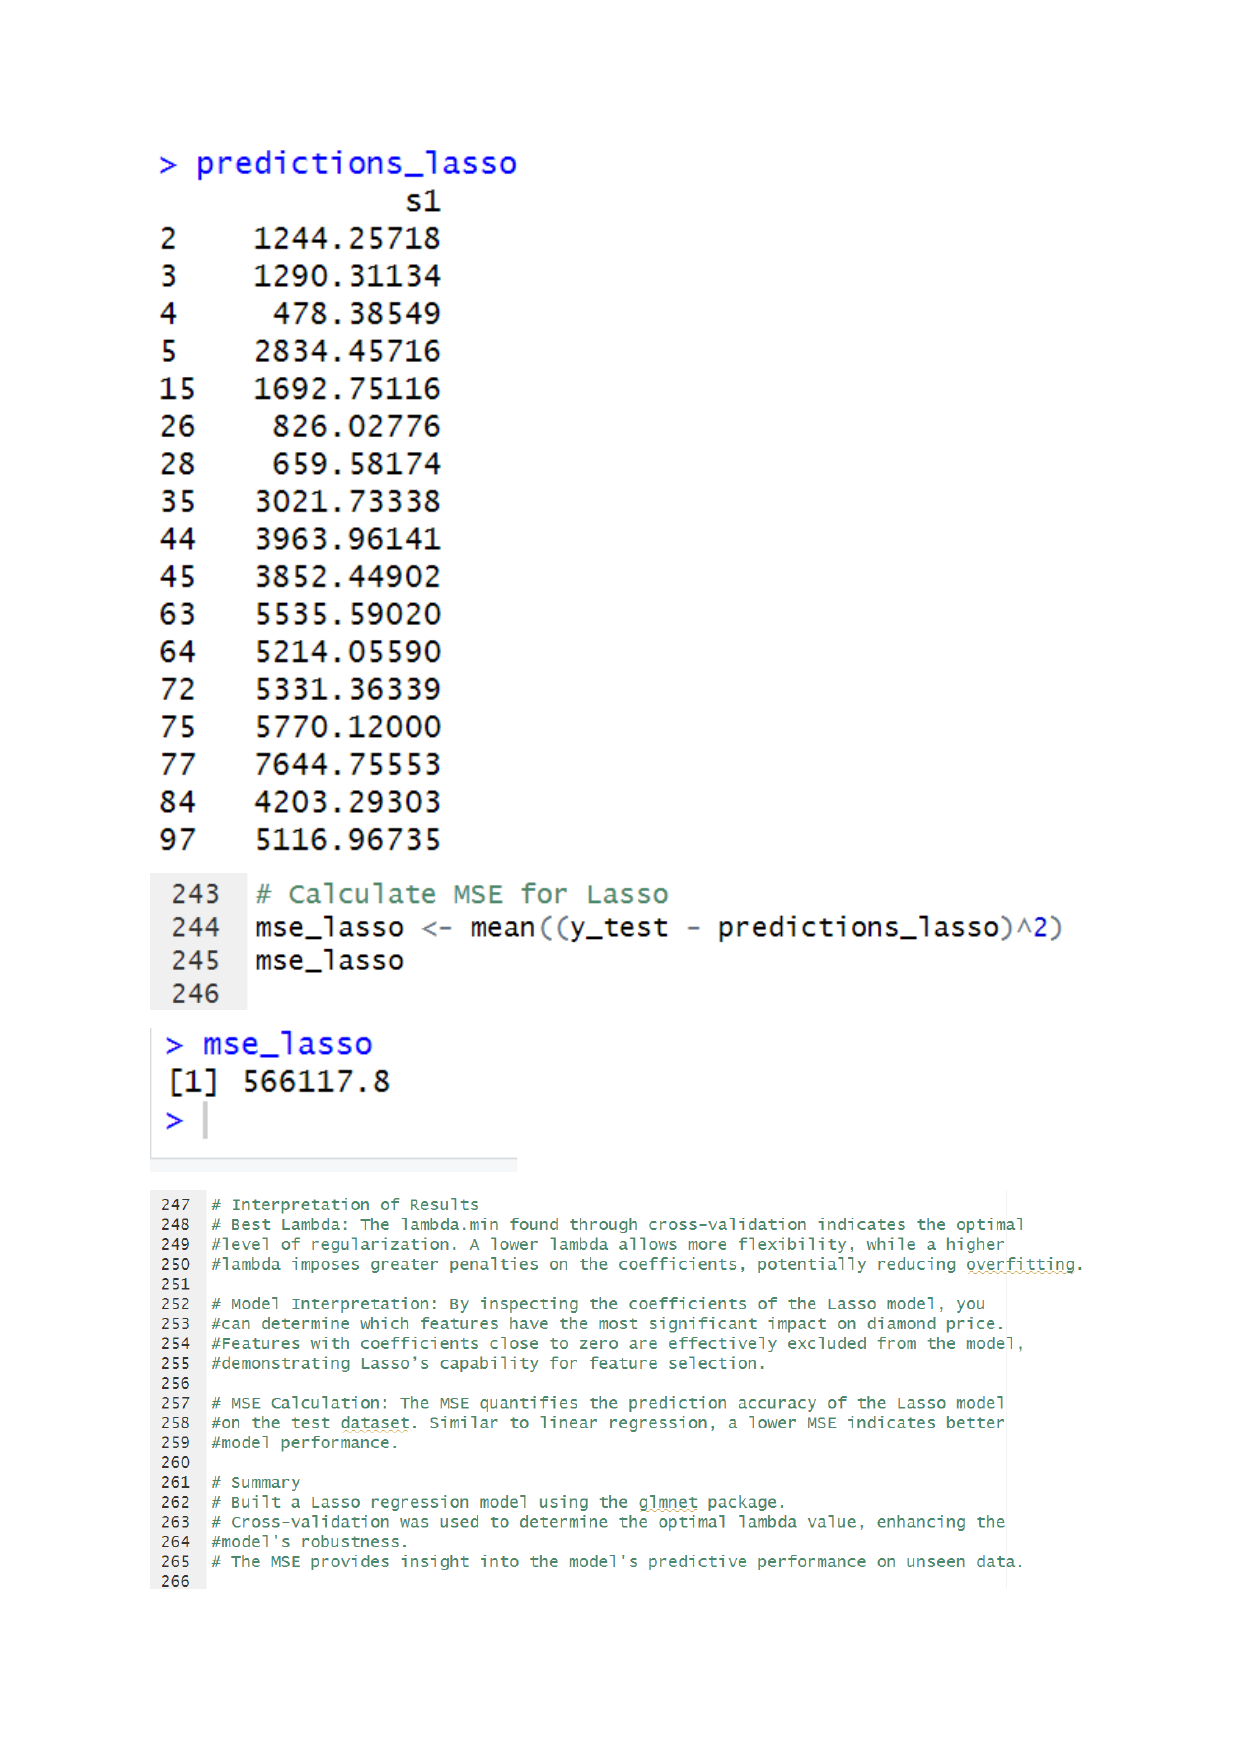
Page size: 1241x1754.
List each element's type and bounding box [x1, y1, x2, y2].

picture [150, 1190, 1091, 1589]
picture [150, 873, 1091, 1010]
picture [150, 1028, 518, 1172]
picture [150, 150, 818, 855]
